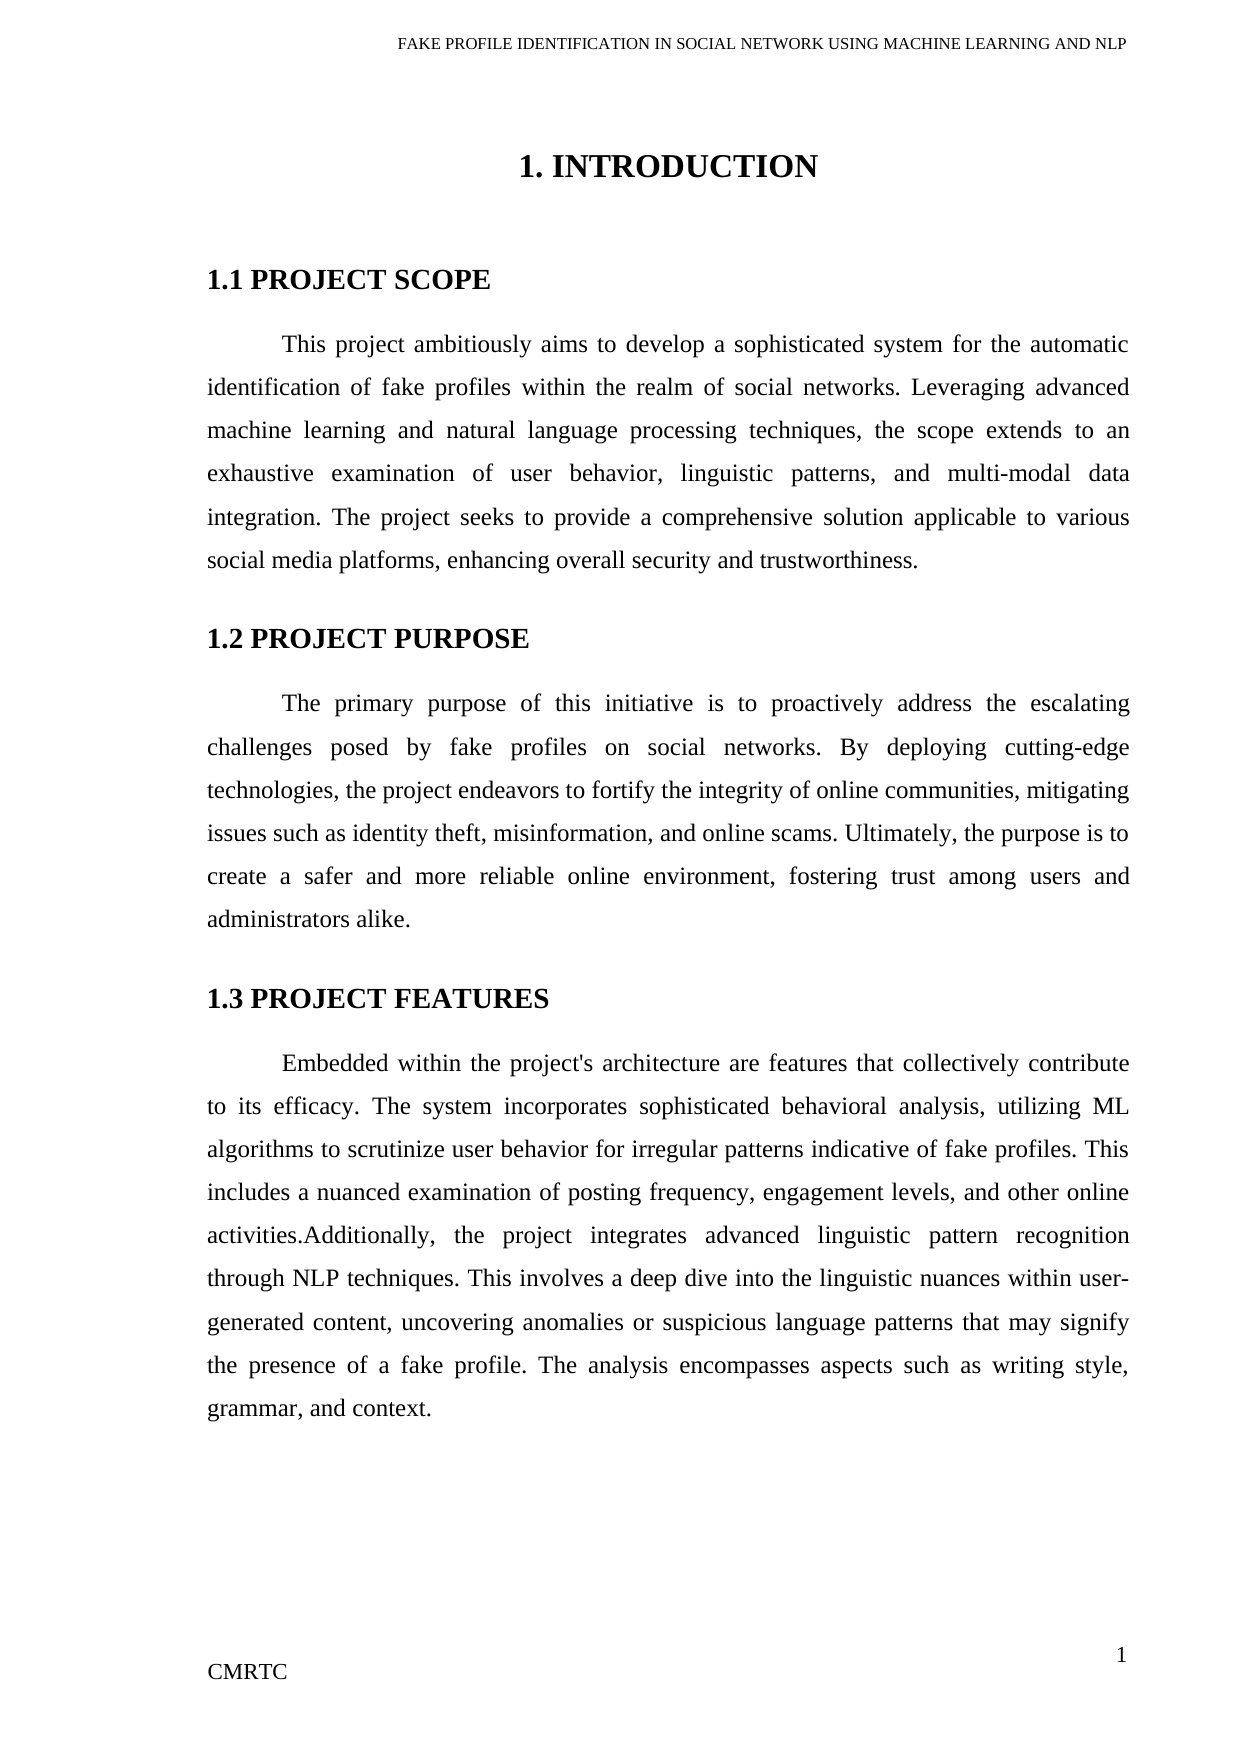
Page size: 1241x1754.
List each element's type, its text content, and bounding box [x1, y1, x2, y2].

text The primary purpose of this initiative is to proactively address the escalating challenges posed by fake profiles on social networks. By deploying cutting-edge technologies, the project endeavors to fortify the integrity of online communities, mitigating issues such as identity theft, misinformation, and online scams. Ultimately, the purpose is to create a safer and more reliable online environment, fostering trust among users and administrators alike. [207, 688, 1130, 933]
subtitle INTRODUCTION [518, 147, 1142, 185]
text This project ambitiously aims to develop a sophisticated system for the automatic identification of fake profiles within the realm of social networks. Leveraging advanced machine learning and natural language processing techniques, the scope extends to an exhaustive examination of user behavior, linguistic patterns, and multi-modal data integration. The project seeks to provide a comprehensive solution applicable to various social media platforms, enhancing overall security and trustworthiness. [207, 329, 1130, 573]
subtitle PROJECT FEATURES [207, 981, 1142, 1014]
text Embedded within the project's architecture are features that collectively contribute to its efficacy. The system incorporates sophisticated behavioral analysis, utilizing ML algorithms to scrutinize user behavior for irregular patterns indicative of fake profiles. This includes a nuanced examination of posting frequency, engagement levels, and other online activities.Additionally, the project integrates advanced linguistic pattern recognition through NLP techniques. This involves a deep dive into the linguistic nuances within user-generated content, uncovering anomalies or suspicious language patterns that may signify the presence of a fake profile. The analysis encompasses aspects such as writing style, grammar, and context. [207, 1048, 1130, 1422]
subtitle PROJECT SCOPE [207, 262, 1142, 296]
subtitle PROJECT PURPOSE [207, 622, 1142, 655]
